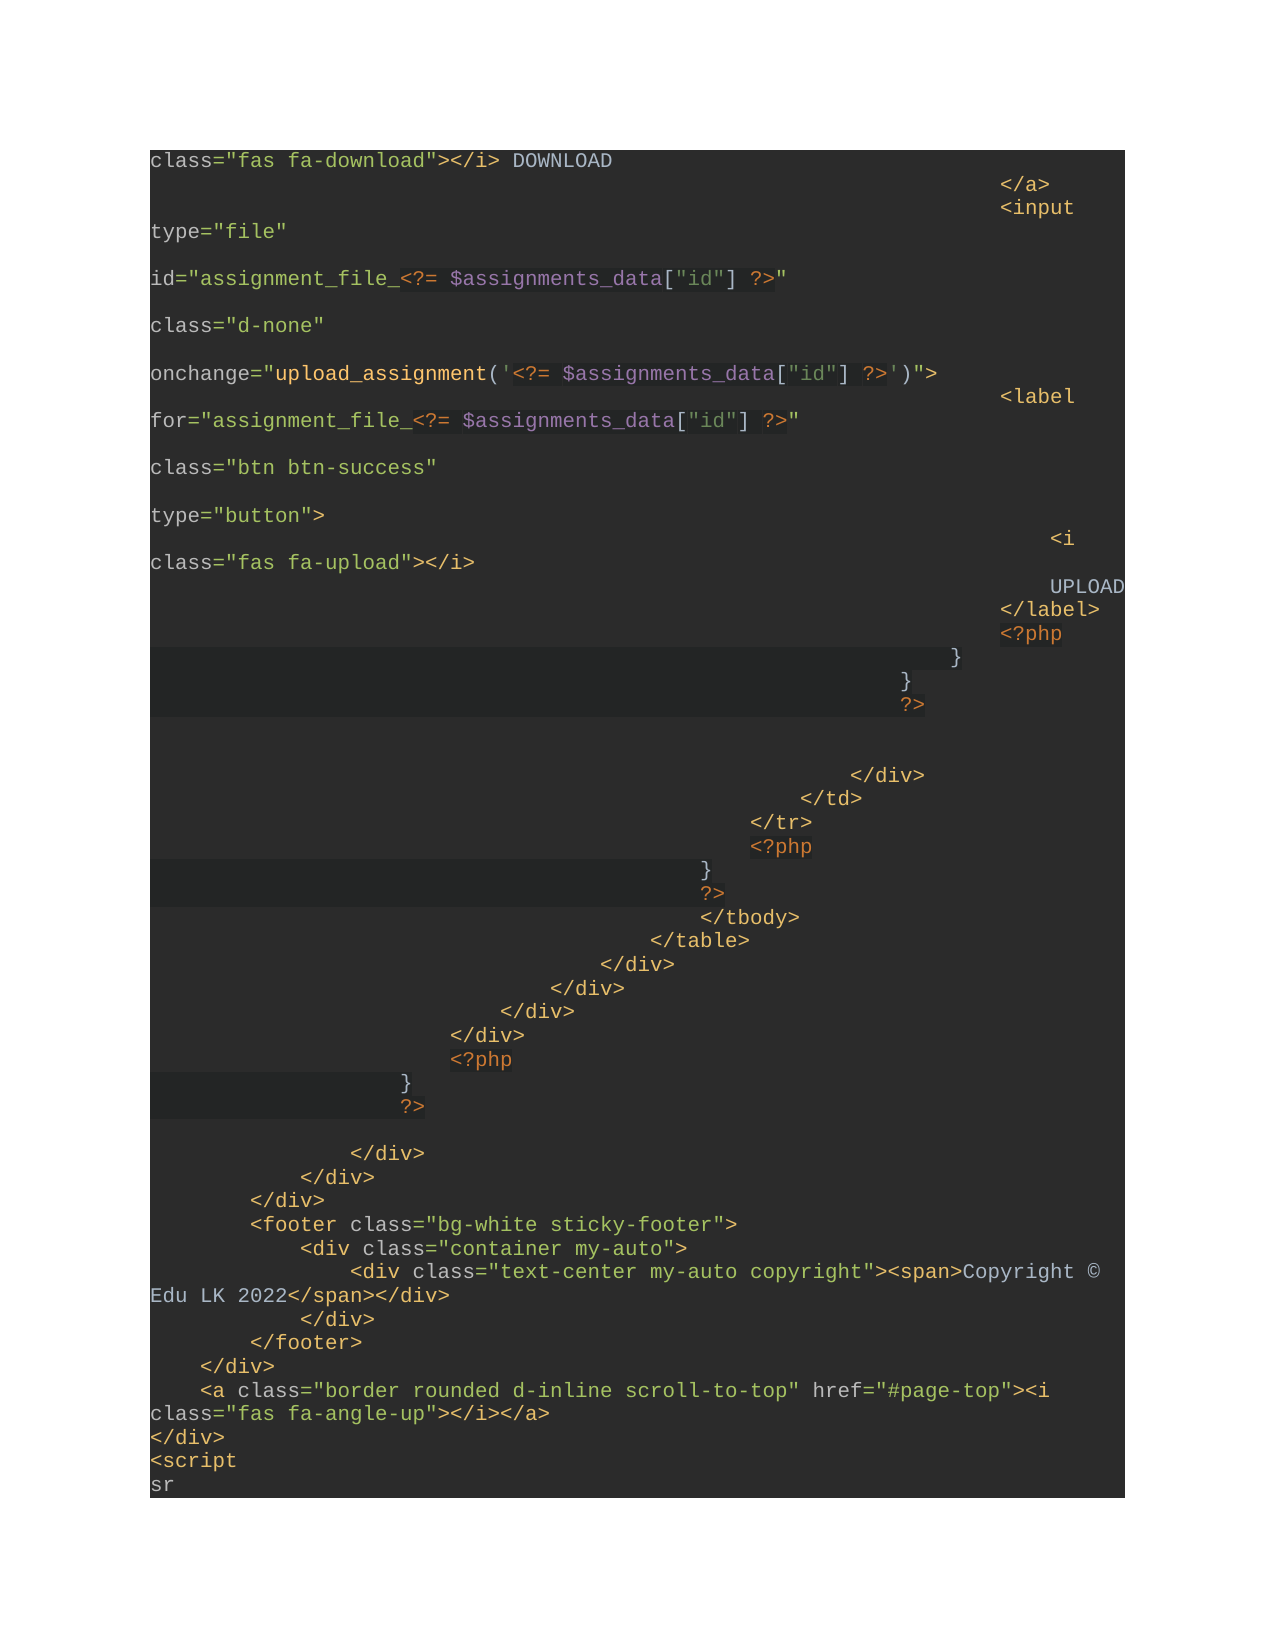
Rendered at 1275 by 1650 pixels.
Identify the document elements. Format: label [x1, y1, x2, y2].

text [150, 150, 1125, 1498]
